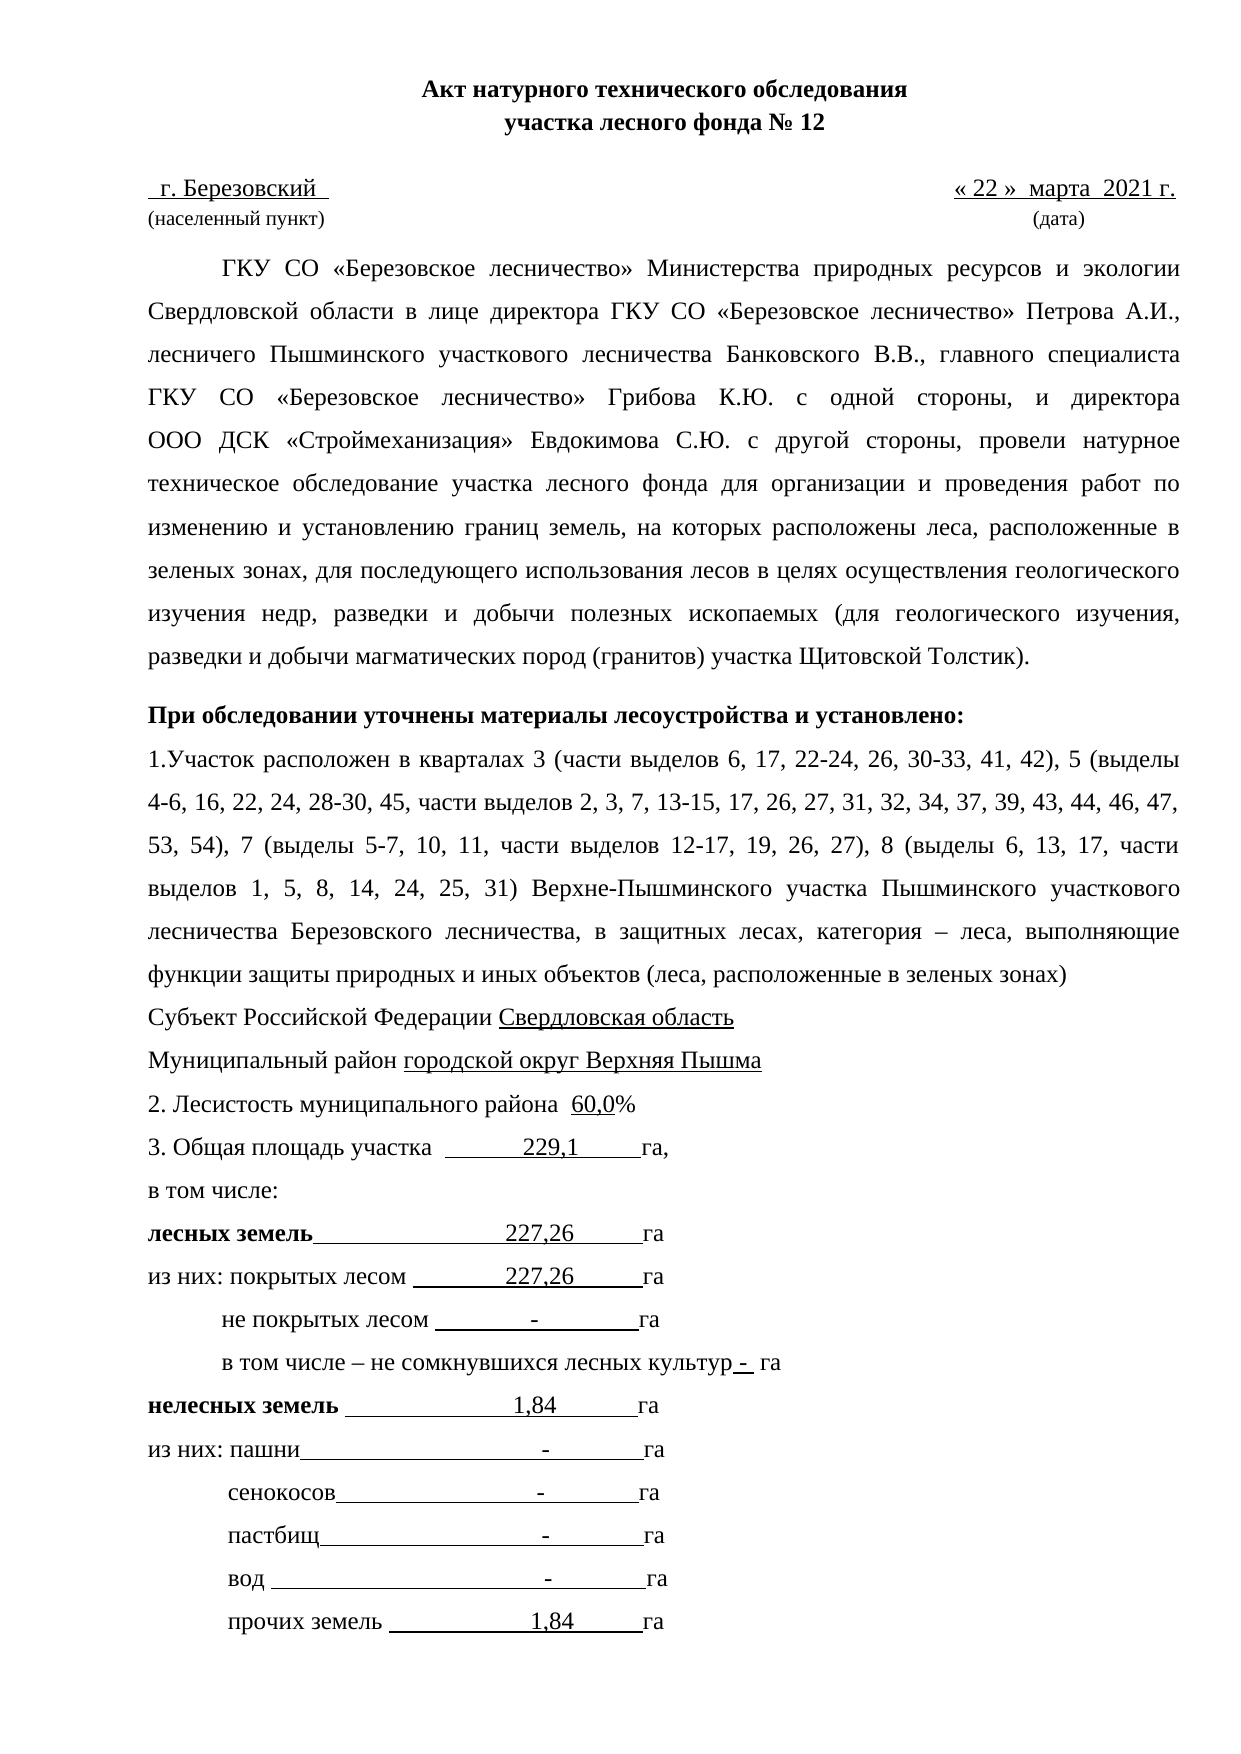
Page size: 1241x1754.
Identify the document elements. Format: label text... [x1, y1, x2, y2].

text участка лесного фонда № 12 [148, 107, 1181, 136]
text не покрытых лесом - га [148, 1304, 1181, 1333]
text г. Березовский « 22 » марта 2021 г. [148, 173, 1181, 202]
text сенокосов - га [148, 1477, 1181, 1506]
text 2. Лесистость муниципального района 60,0% [148, 1089, 1181, 1117]
text в том числе: [148, 1175, 1181, 1204]
text 3. Общая площадь участка 229,1 га, [148, 1132, 1181, 1161]
text из них: пашни - га [148, 1434, 1181, 1462]
text При обследовании уточнены материалы лесоустройства и установлено: [148, 701, 1181, 729]
text нелесных земель 1,84 га [148, 1391, 1181, 1419]
text Акт натурного технического обследования [148, 74, 1181, 103]
text пастбищ - га [148, 1520, 1181, 1549]
text Субъект Российской Федерации Свердловская область [148, 1002, 1181, 1031]
text вод - га [148, 1563, 1181, 1592]
text 1.Участок расположен в кварталах 3 (части выделов 6, 17, 22-24, 26, 30-33, 41, 42), 5 (выделы 4-6, 16, 22, 24, 28-30, 45, части выделов 2, 3, 7, 13-15, 17, 26, 27, 31, 32, 34, 37, 39, 43, 44, 46, 47, 53, 54), 7 (выделы 5-7, 10, 11, части выделов 12-17, 19, 26, 27), 8 (выделы 6, 13, 17, части выделов 1, 5, 8, 14, 24, 25, 31) Верхне-Пышминского участка Пышминского участкового лесничества Березовского лесничества, в защитных лесах, категория – леса, выполняющие функции защиты природных и иных объектов (леса, расположенные в зеленых зонах) [148, 744, 1181, 988]
text из них: покрытых лесом 227,26 га [148, 1261, 1181, 1290]
text прочих земель 1,84 га [148, 1606, 1181, 1635]
text Муниципальный район городской округ Верхняя Пышма [148, 1046, 1181, 1074]
text ГКУ СО «Березовское лесничество» Министерства природных ресурсов и экологии Свердловской области в лице директора ГКУ СО «Березовское лесничество» Петрова А.И., лесничего Пышминского участкового лесничества Банковского В.В., главного специалиста ГКУ СО «Березовское лесничество» Грибова К.Ю. с одной стороны, и директора ООО ДСК «Строймеханизация» Евдокимова С.Ю. с другой стороны, провели натурное техническое обследование участка лесного фонда для организации и проведения работ по изменению и установлению границ земель, на которых расположены леса, расположенные в зеленых зонах, для последующего использования лесов в целях осуществления геологического изучения недр, разведки и добычи полезных ископаемых (для геологического изучения, разведки и добычи магматических пород (гранитов) участка Щитовской Толстик). [148, 253, 1181, 670]
text в том числе – не сомкнувшихся лесных культур - га [148, 1347, 1181, 1376]
text лесных земель 227,26 га [148, 1218, 1181, 1247]
text (населенный пункт) (дата) [148, 206, 1181, 230]
